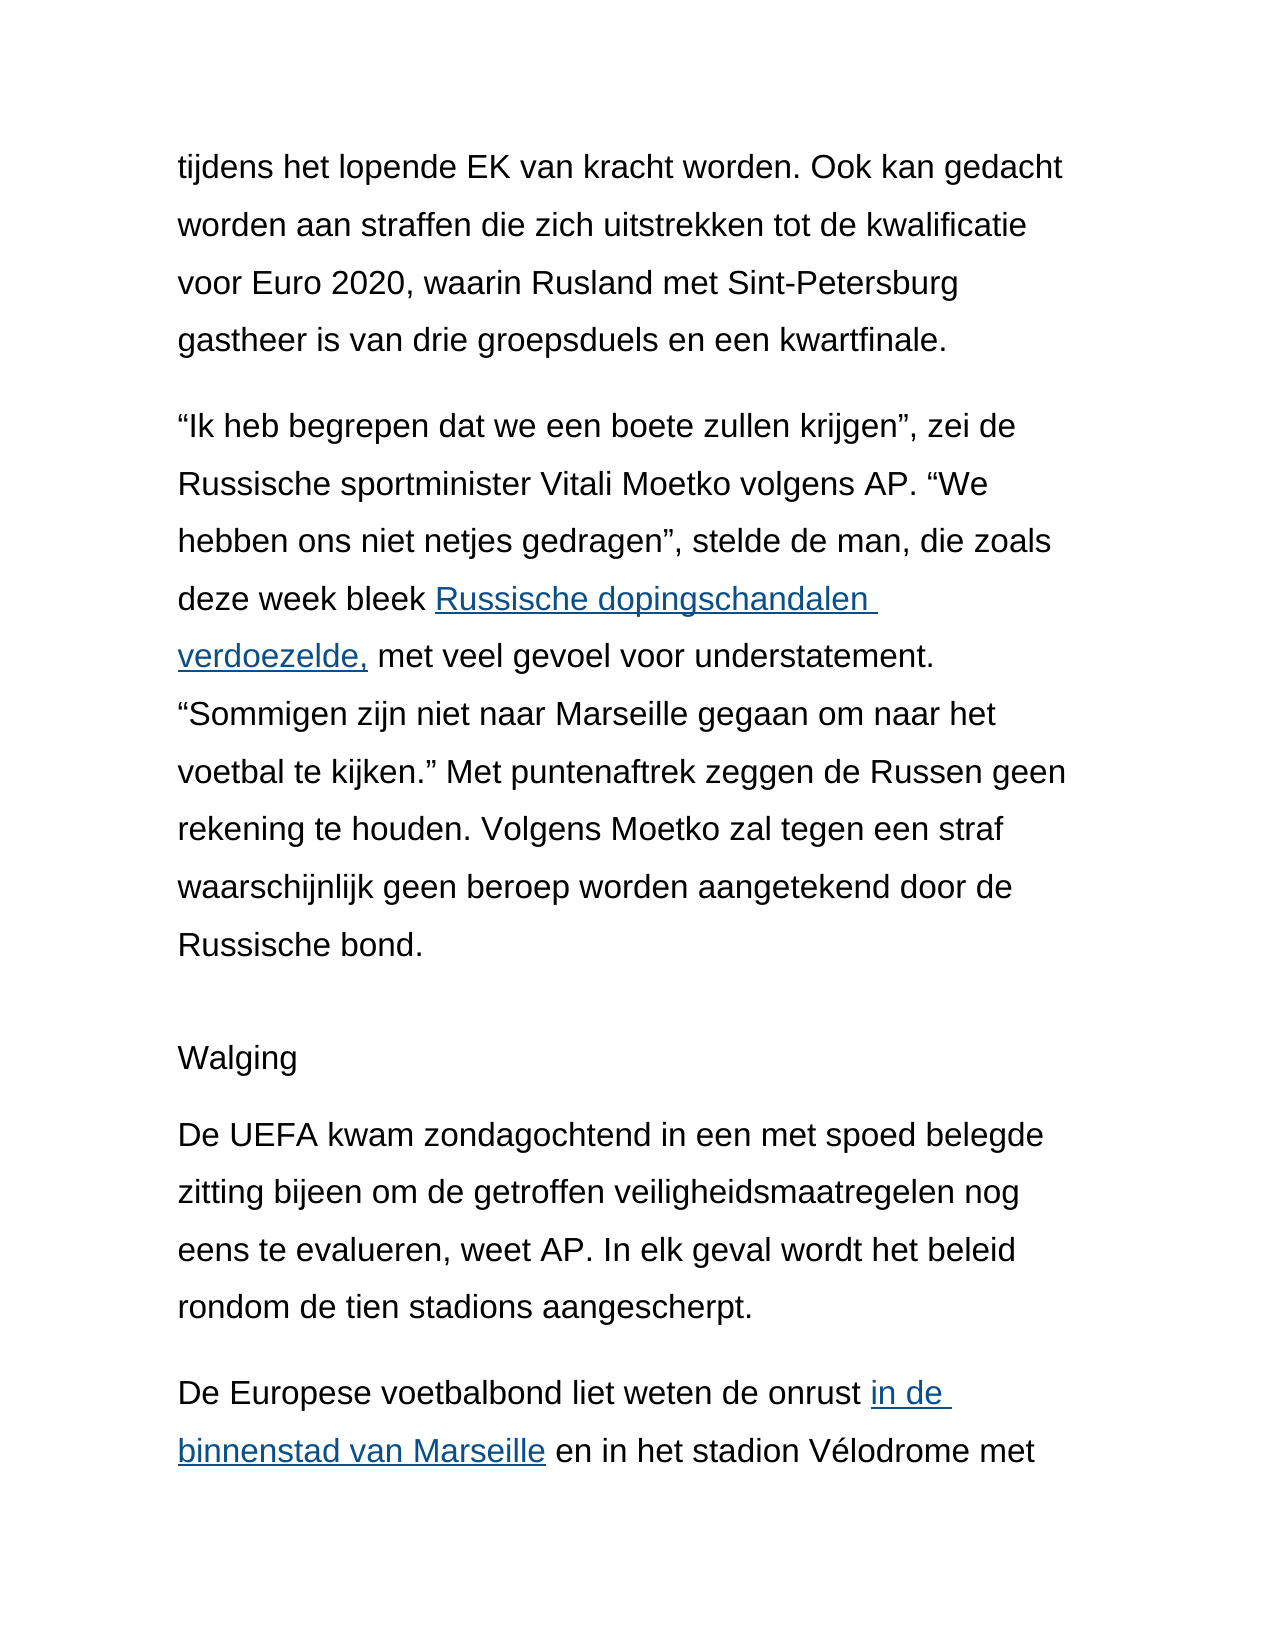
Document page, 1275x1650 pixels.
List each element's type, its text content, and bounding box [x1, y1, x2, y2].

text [177, 1373, 1098, 1469]
text De UEFA kwam zondagochtend in een met spoed belegde zitting bijeen om de getroffen veiligheidsmaatregelen nog eens te evalueren, weet AP. In elk geval wordt het beleid rondom de tien stadions aangescherpt. [177, 1115, 1098, 1326]
text Walging [177, 1038, 1098, 1077]
text “Ik heb begrepen dat we een boete zullen krijgen”, zei de Russische sportminister Vitali Moetko volgens AP. “We hebben ons niet netjes gedragen”, stelde de man, die zoals deze week bleek Russische dopingschandalen verdoezelde, met veel gevoel voor understatement. “Sommigen zijn niet naar Marseille gegaan om naar het voetbal te kijken.” Met puntenaftrek zeggen de Russen geen rekening te houden. Volgens Moetko zal tegen een straf waarschijnlijk geen beroep worden aangetekend door de Russische bond. [177, 406, 1098, 963]
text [177, 148, 1098, 359]
